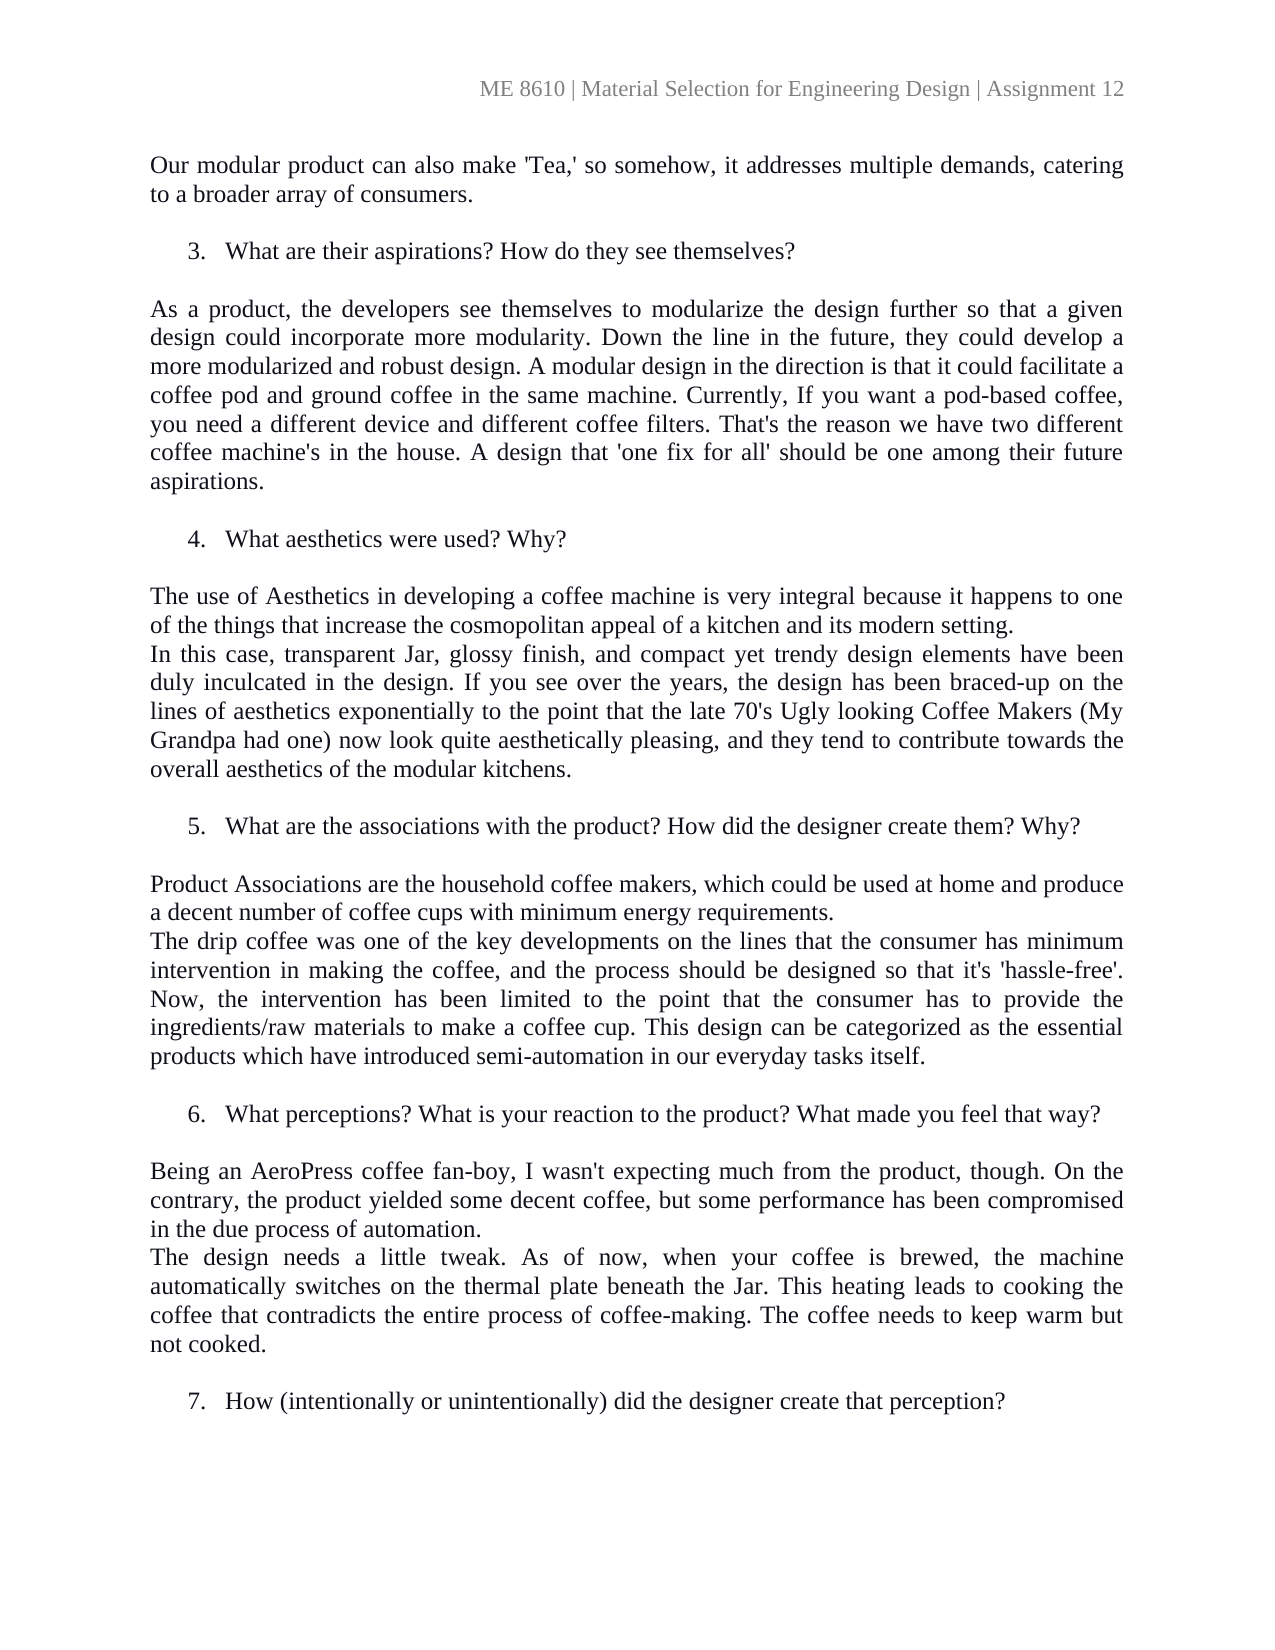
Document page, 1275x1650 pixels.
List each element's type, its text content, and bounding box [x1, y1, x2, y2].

text The drip coffee was one of the key developments on the lines that the consumer has minimum intervention in making the coffee, and the process should be designed so that it's 'hassle-free'. Now, the intervention has been limited to the point that the consumer has to provide the ingredients/raw materials to make a coffee cup. This design can be categorized as the essential products which have introduced semi-automation in our everyday tasks itself. [150, 926, 1125, 1070]
text In this case, transparent Jar, glossy finish, and compact yet trendy design elements have been duly inculcated in the design. If you see over the years, the design has been braced-up on the lines of aesthetics exponentially to the point that the late 70's Ugly looking Coffee Makers (My Grandpa had one) now look quite aesthetically pleasing, and they tend to contribute towards the overall aesthetics of the modular kitchens. [150, 639, 1125, 782]
text The use of Aesthetics in developing a coffee machine is very integral because it happens to one of the things that increase the cosmopolitan appeal of a kitchen and its modern setting. [150, 581, 1125, 639]
list What are the associations with the product? How did the designer create them? Why? [187, 811, 1125, 840]
text The design needs a little tweak. As of now, when your coffee is brewed, the machine automatically switches on the thermal plate beneath the Jar. This heating leads to cooking the coffee that contradicts the entire process of coffee-making. The coffee needs to keep warm but not cooked. [150, 1242, 1125, 1357]
text As a product, the developers see themselves to modularize the design further so that a given design could incorporate more modularity. Down the line in the future, they could develop a more modularized and robust design. A modular design in the direction is that it could facilitate a coffee pod and ground coffee in the same machine. Currently, If you want a pod-based coffee, you need a different device and different coffee filters. That's the reason we have two different coffee machine's in the house. A design that 'one fix for all' should be one among their future aspirations. [150, 294, 1125, 495]
list What aesthetics were used? Why? [187, 524, 1125, 552]
list How (intentionally or unintentionally) did the designer create that perception? [187, 1386, 1125, 1415]
text Our modular product can also make 'Tea,' so somehow, it addresses multiple demands, catering to a broader array of consumers. [150, 150, 1125, 207]
text Being an AeroPress coffee fan-boy, I wasn't expecting much from the product, though. On the contrary, the product yielded some decent coffee, but some performance has been compromised in the due process of automation. [150, 1156, 1125, 1242]
text Product Associations are the household coffee makers, which could be used at home and produce a decent number of coffee cups with minimum energy requirements. [150, 869, 1125, 926]
list What perceptions? What is your reaction to the product? What made you feel that way? [187, 1099, 1125, 1127]
list What are their aspirations? How do they see themselves? [187, 236, 1125, 265]
